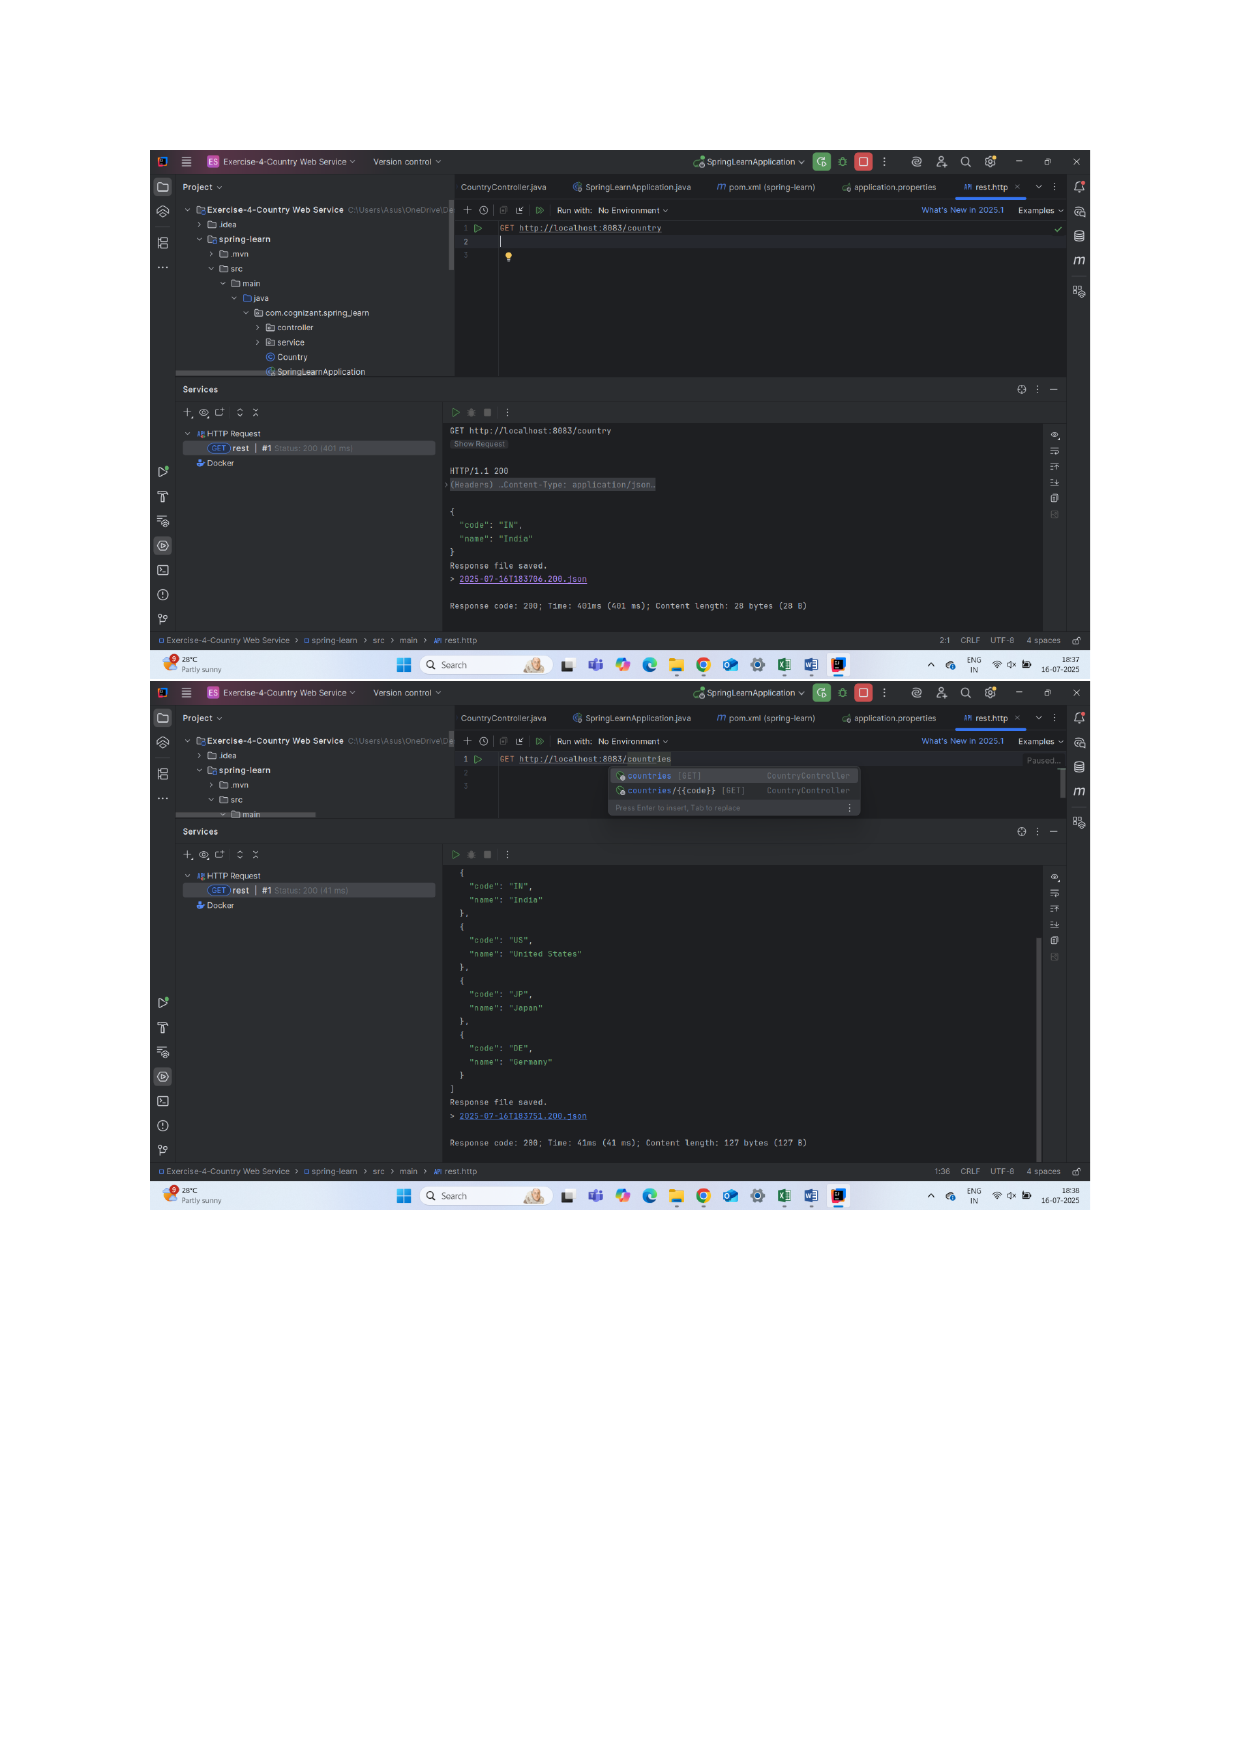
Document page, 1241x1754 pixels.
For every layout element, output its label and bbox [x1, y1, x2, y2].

picture [150, 681, 1091, 1210]
picture [150, 150, 1091, 679]
